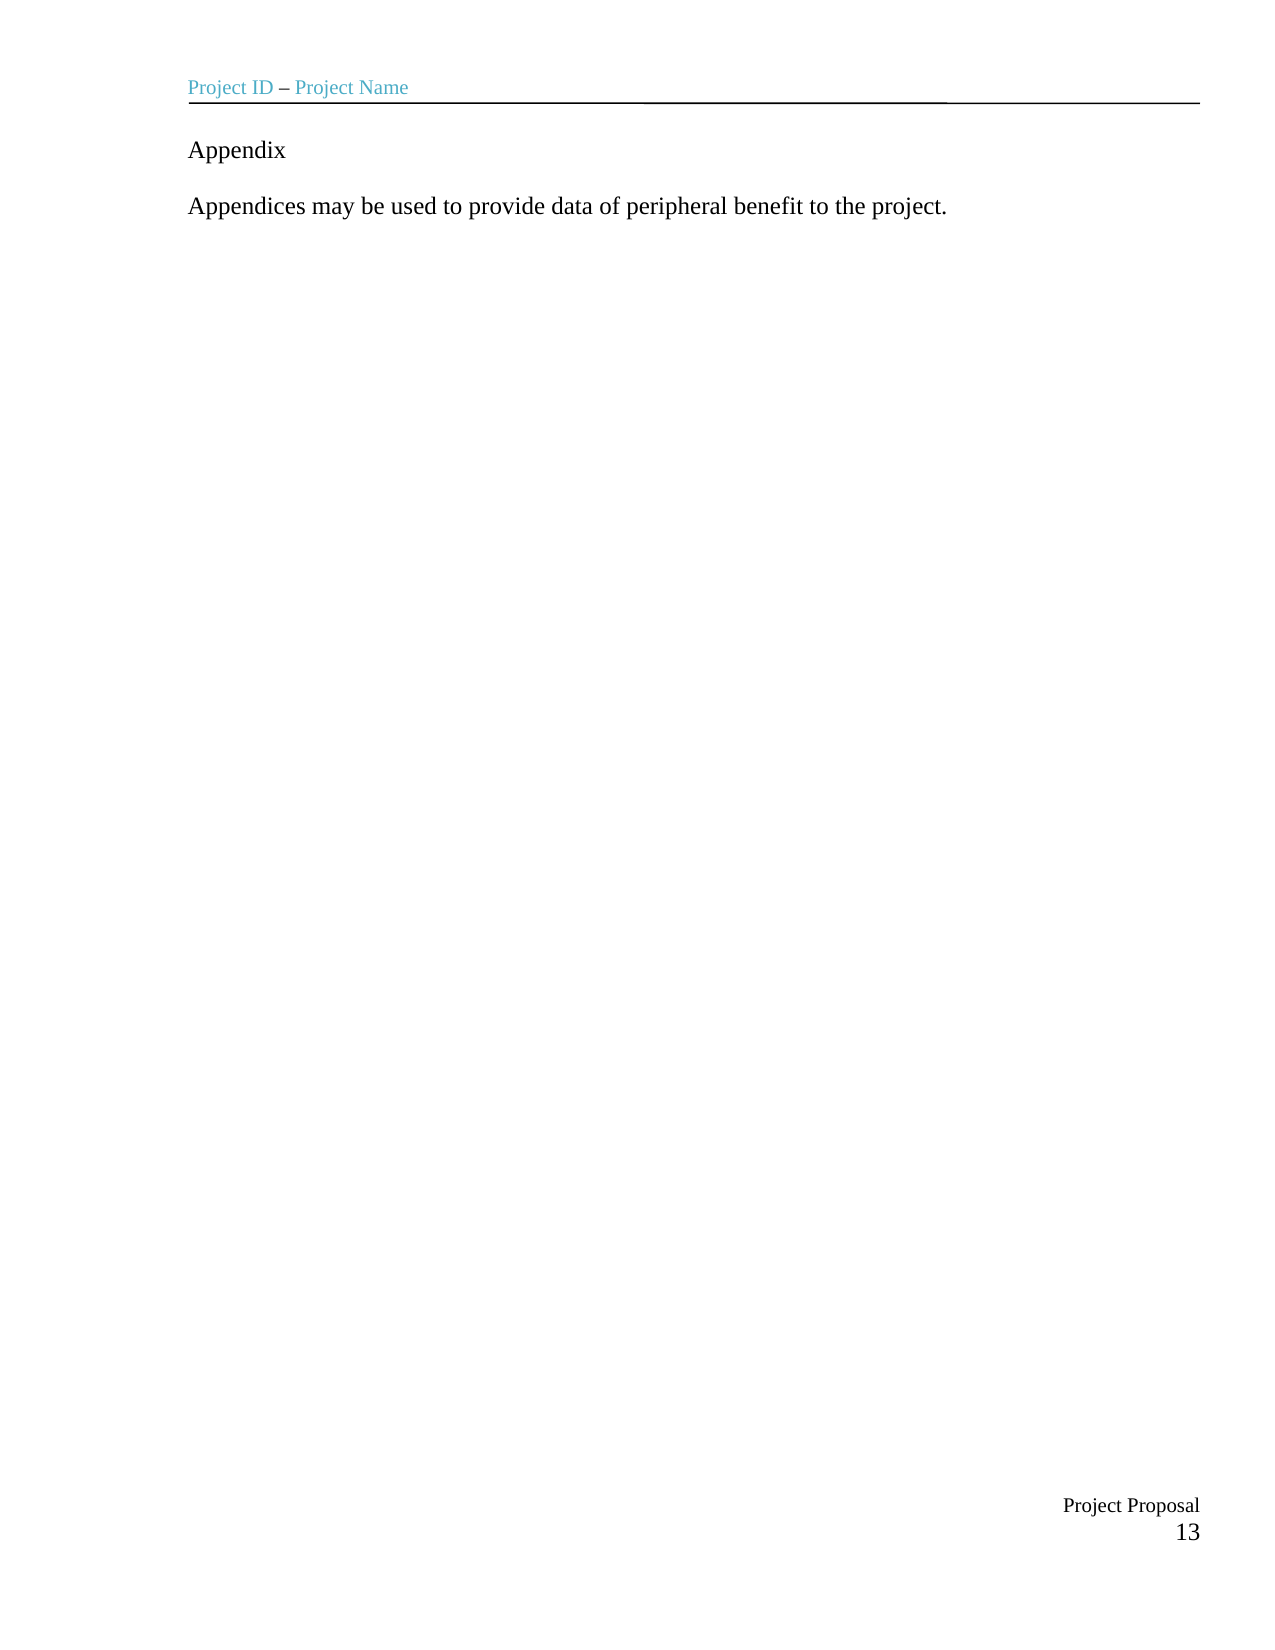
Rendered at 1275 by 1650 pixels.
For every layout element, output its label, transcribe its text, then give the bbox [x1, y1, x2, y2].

text Appendices may be used to provide data of peripheral benefit to the project. [187, 191, 1200, 220]
text Appendix [187, 136, 1200, 164]
